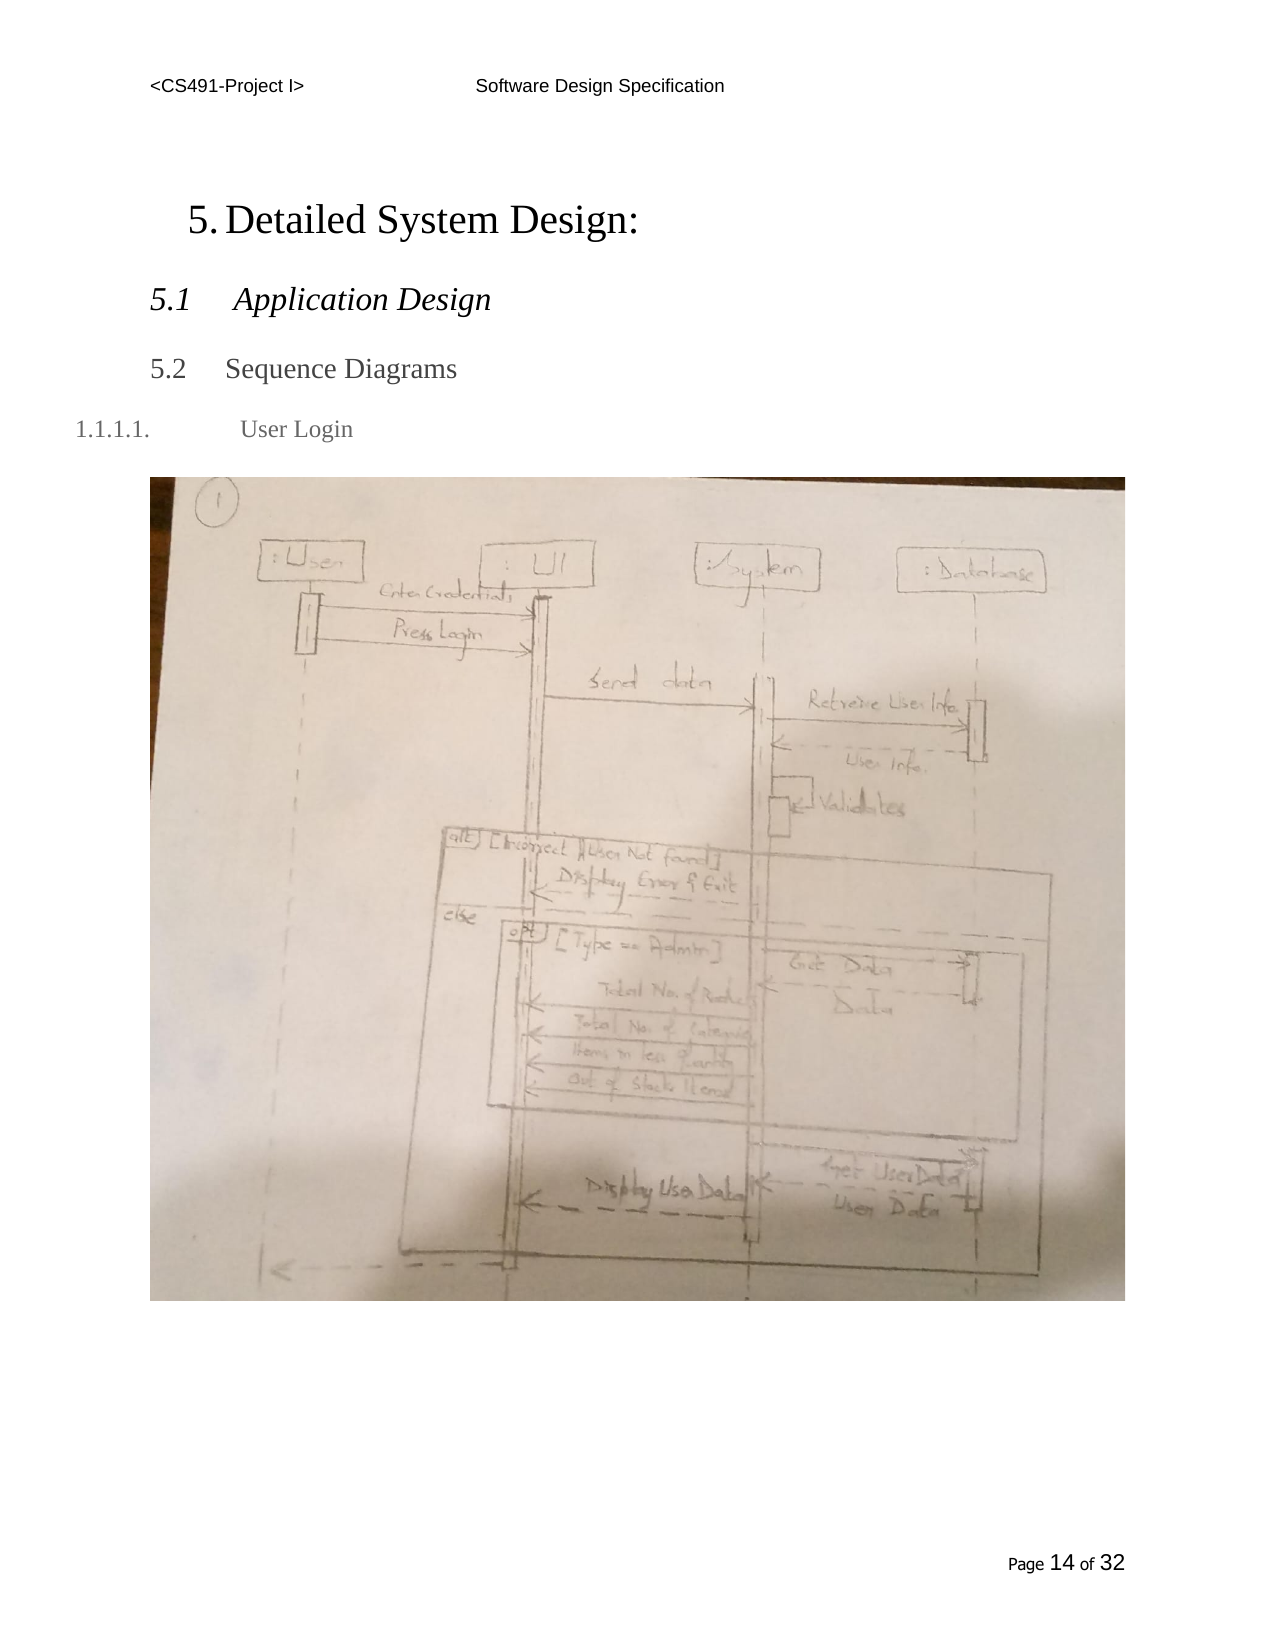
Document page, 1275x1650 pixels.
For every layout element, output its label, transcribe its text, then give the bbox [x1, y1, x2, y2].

subtitle 5.1 Application Design [150, 279, 1125, 318]
picture [150, 477, 1125, 1301]
subtitle Detailed System Design: [187, 194, 1125, 242]
subtitle 5.2 Sequence Diagrams [150, 351, 1125, 385]
subtitle User Login [150, 414, 1125, 443]
